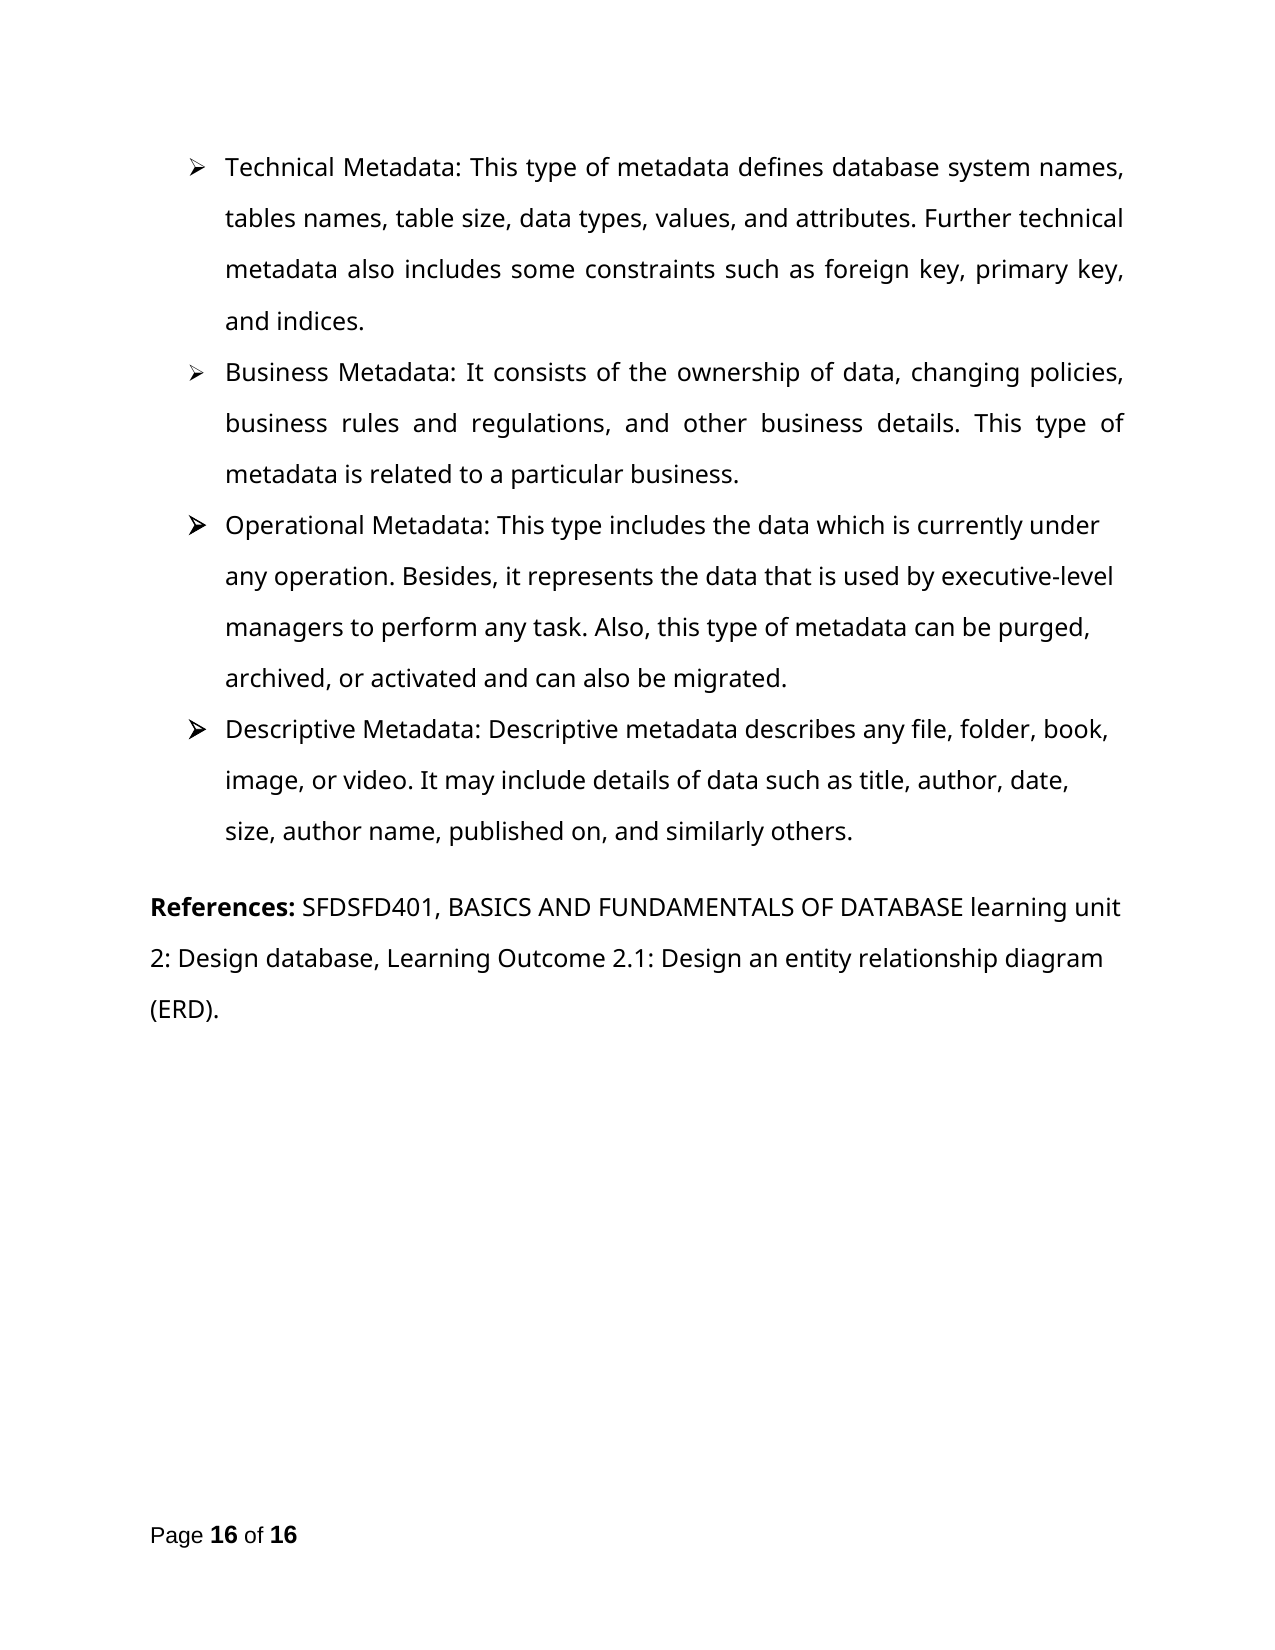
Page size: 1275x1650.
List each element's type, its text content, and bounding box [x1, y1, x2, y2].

list Operational Metadata: This type includes the data which is currently under any operation. Besides, it represents the data that is used by executive-level managers to perform any task. Also, this type of metadata can be purged, archived, or activated and can also be migrated. [187, 507, 1125, 694]
list Descriptive Metadata: Descriptive metadata describes any file, folder, book, image, or video. It may include details of data such as title, author, date, size, author name, published on, and similarly others. [187, 711, 1125, 848]
list Business Metadata: It consists of the ownership of data, changing policies, business rules and regulations, and other business details. This type of metadata is related to a particular business. [187, 354, 1125, 490]
list Technical Metadata: This type of metadata defines database system names, tables names, table size, data types, values, and attributes. Further technical metadata also includes some constraints such as foreign key, primary key, and indices. [187, 150, 1125, 337]
text References: SFDSFD401, BASICS AND FUNDAMENTALS OF DATABASE learning unit 2: Design database, Learning Outcome 2.1: Design an entity relationship diagram (ERD). [150, 889, 1125, 1026]
